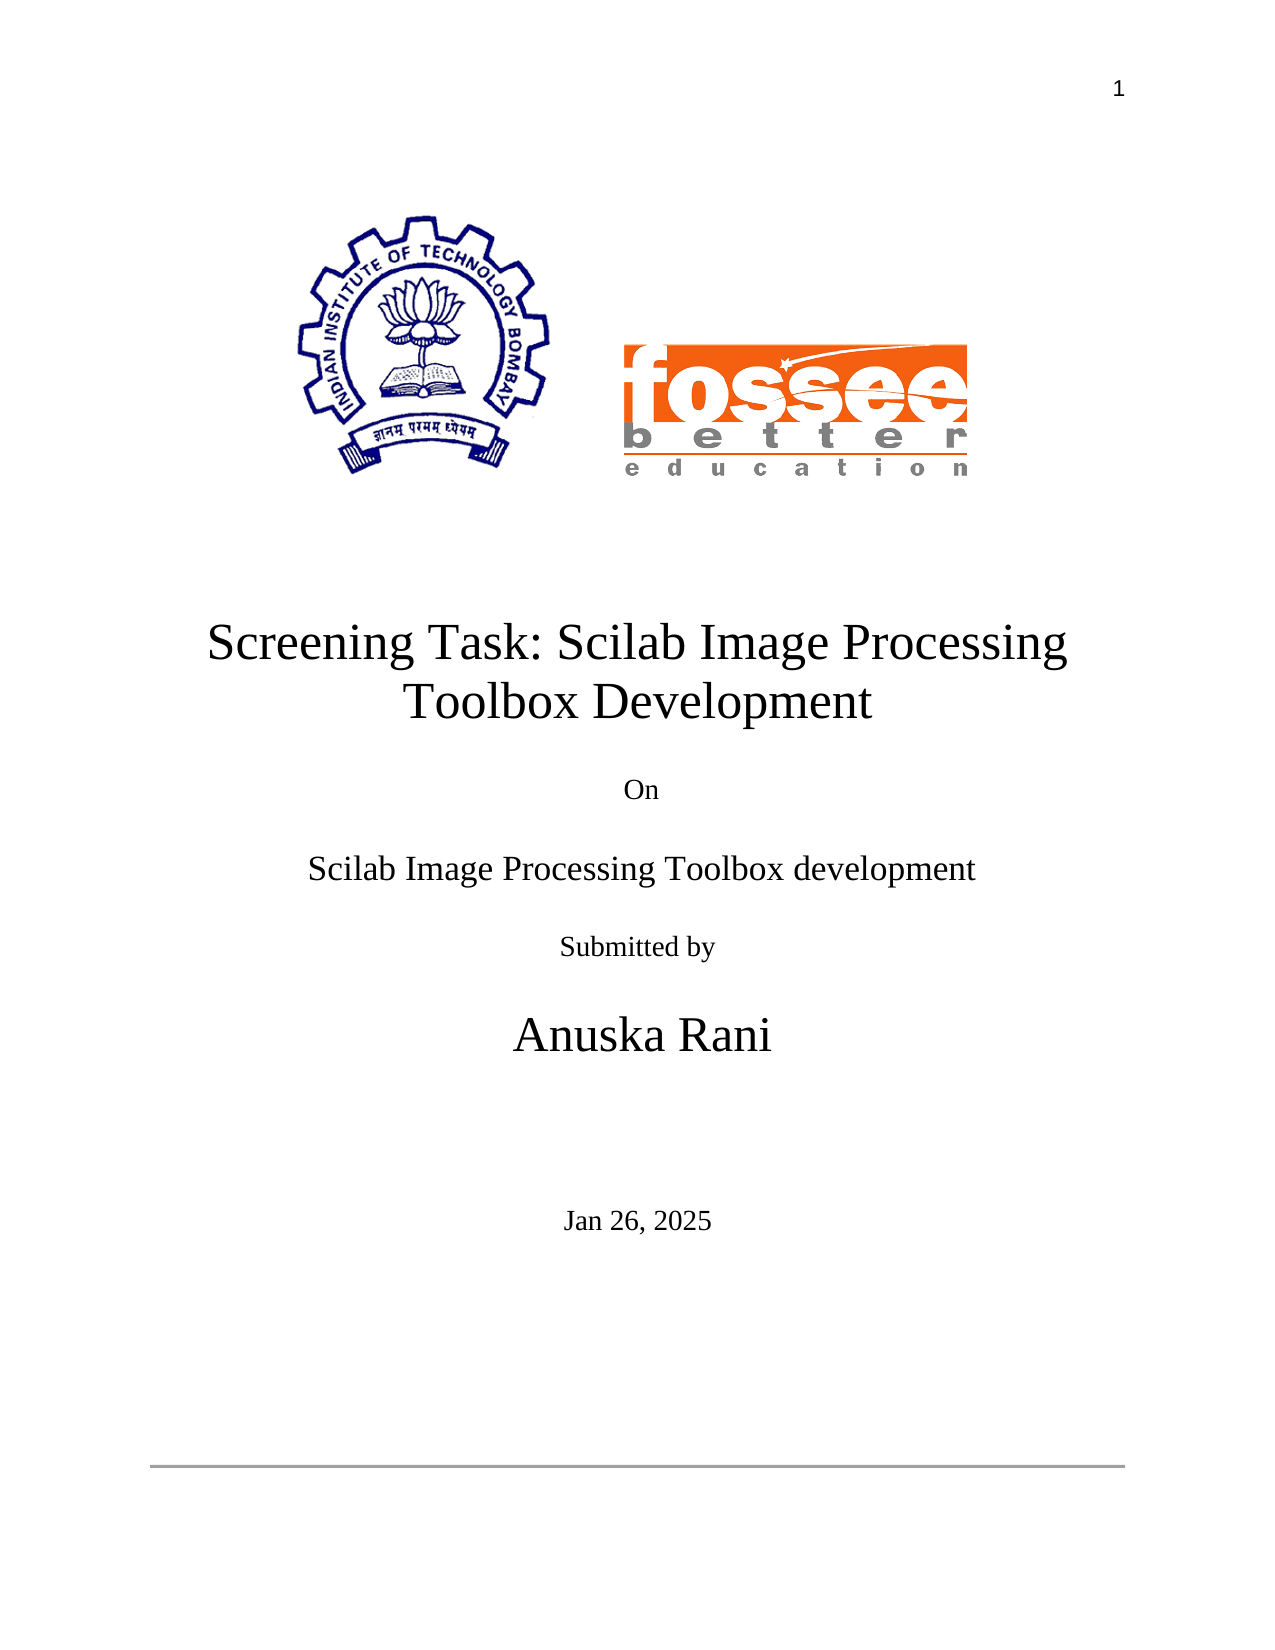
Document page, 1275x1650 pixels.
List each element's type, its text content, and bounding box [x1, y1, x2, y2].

subtitle Scilab Image Processing Toolbox development [150, 847, 1125, 888]
subtitle Jan 26, 2025 [150, 1203, 1125, 1237]
subtitle Anuska Rani [150, 1005, 1125, 1062]
subtitle Screening Task: Scilab Image Processing Toolbox Development [150, 610, 1125, 730]
picture [150, 150, 1125, 569]
subtitle On [150, 772, 1125, 805]
subtitle Submitted by [150, 929, 1125, 963]
